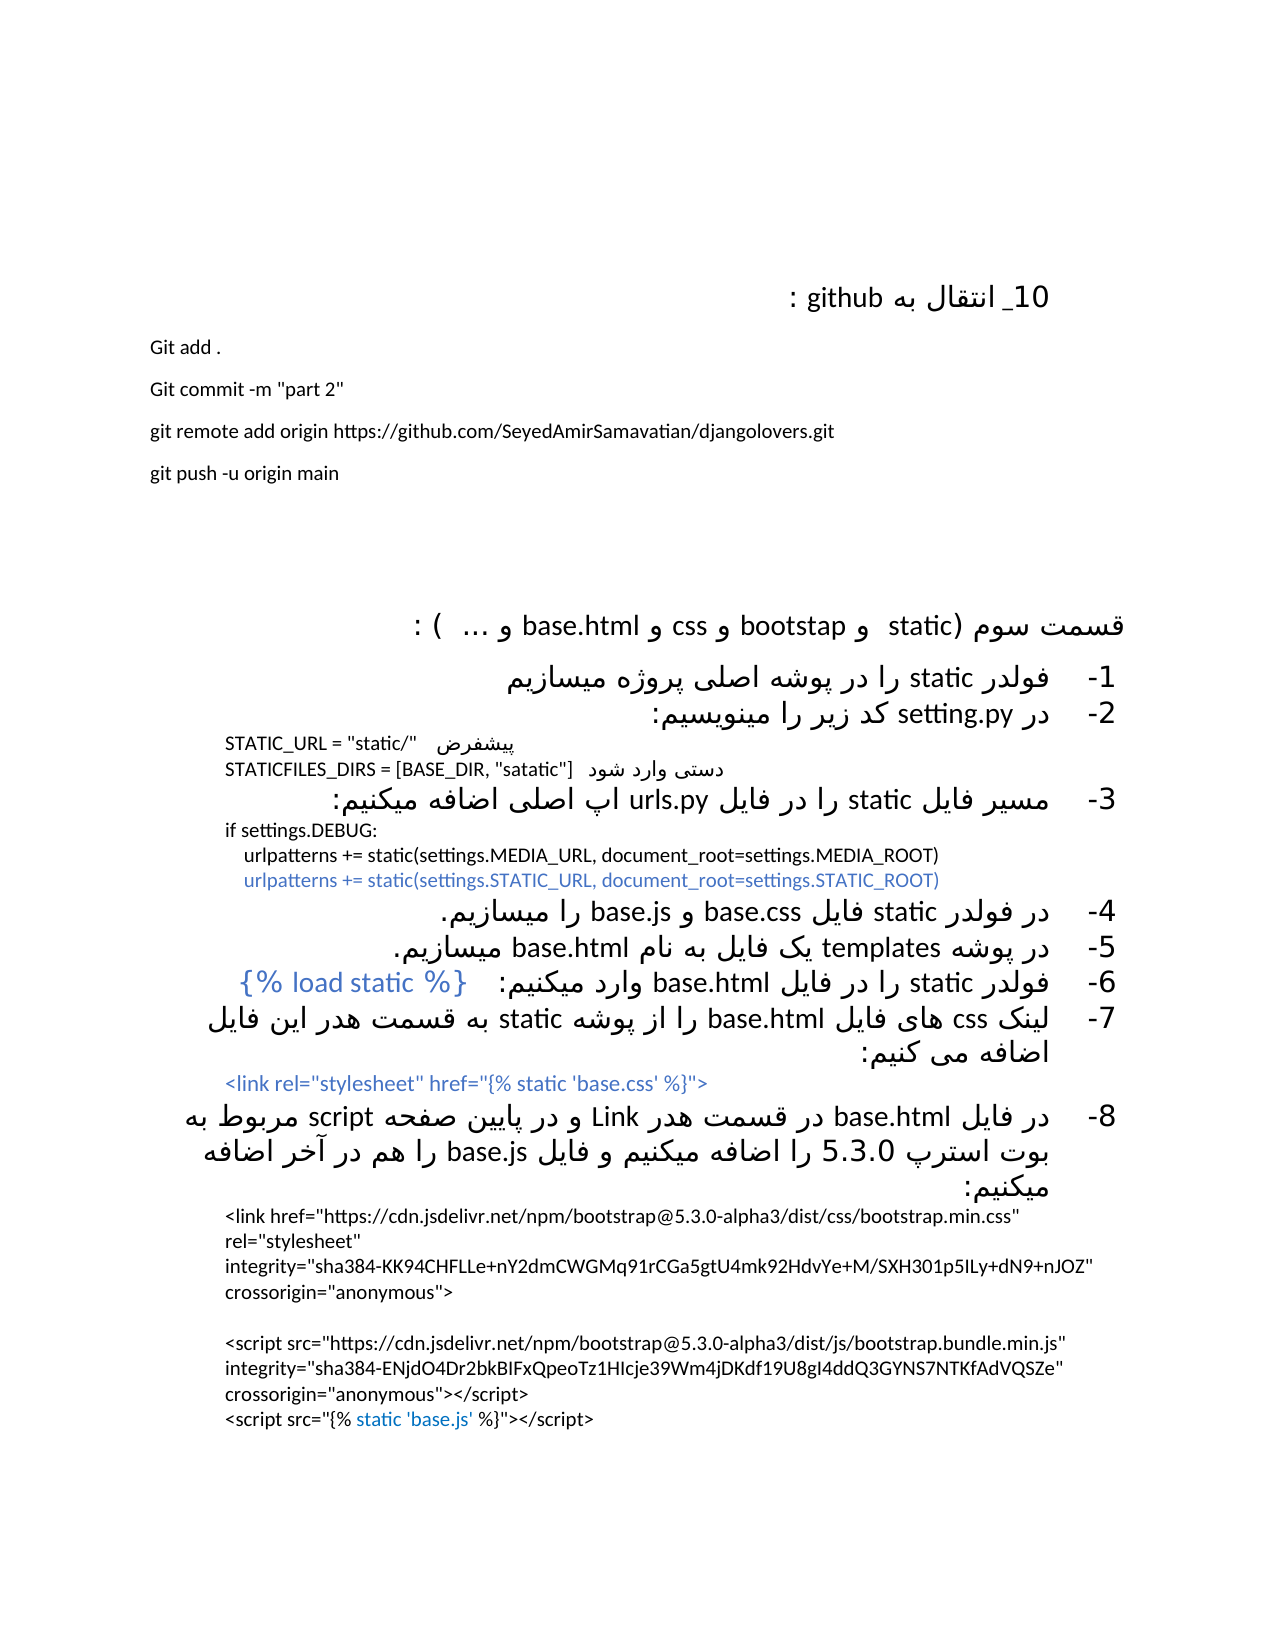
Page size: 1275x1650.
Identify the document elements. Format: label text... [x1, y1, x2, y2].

list در setting.py کد زیر را مینویسیم: [150, 695, 1087, 730]
text قسمت سوم (static و bootstap و css و base.html و ... ) : [150, 607, 1125, 642]
text Git add . [150, 334, 1125, 359]
list فولدر static را در فایل base.html وارد میکنیم: {% load static %} [150, 964, 1087, 1000]
list فولدر static را در پوشه اصلی پروژه میسازیم [150, 659, 1087, 695]
list if settings.DEBUG: [225, 817, 1125, 842]
list در فولدر static فایل base.css و base.js را میسازیم. [150, 893, 1087, 929]
list urlpatterns += static(settings.MEDIA_URL, document_root=settings.MEDIA_ROOT) [225, 842, 1125, 868]
list لینک css های فایل base.html را از پوشه static به قسمت هدر این فایل اضافه می کنیم: [150, 1000, 1087, 1069]
list مسیر فایل static را در فایل urls.py اپ اصلی اضافه میکنیم: [150, 781, 1087, 817]
list STATICFILES_DIRS = [BASE_DIR, "satatic"] دستی وارد شود [225, 756, 1125, 781]
list STATIC_URL = "static/" پیشفرض [225, 730, 1125, 756]
list 10_ انتقال به github : [150, 279, 1050, 314]
text git push -u origin main [150, 460, 1125, 486]
list <script src="https://cdn.jsdelivr.net/npm/bootstrap@5.3.0-alpha3/dist/js/bootstrap.bundle.min.js" integrity="sha384-ENjdO4Dr2bkBIFxQpeoTz1HIcje39Wm4jDKdf19U8gI4ddQ3GYNS7NTKfAdVQSZe" crossorigin="anonymous"></script> [225, 1330, 1125, 1406]
list در فایل base.html در قسمت هدر Link و در پایین صفحه script مربوط به بوت استرپ 5.3.0 را اضافه میکنیم و فایل base.js را هم در آخر اضافه میکنیم: [150, 1098, 1087, 1203]
list در پوشه templates یک فایل به نام base.html میسازیم. [150, 929, 1087, 964]
text git remote add origin https://github.com/SeyedAmirSamavatian/djangolovers.git [150, 418, 1125, 443]
text Git commit -m "part 2" [150, 376, 1125, 401]
list <link rel="stylesheet" href="{% static 'base.css' %}"> [225, 1069, 1125, 1098]
list <script src="{% static 'base.js' %}"></script> [225, 1406, 1125, 1432]
list urlpatterns += static(settings.STATIC_URL, document_root=settings.STATIC_ROOT) [225, 868, 1125, 893]
list <link href="https://cdn.jsdelivr.net/npm/bootstrap@5.3.0-alpha3/dist/css/bootstrap.min.css" rel="stylesheet" integrity="sha384-KK94CHFLLe+nY2dmCWGMq91rCGa5gtU4mk92HdvYe+M/SXH301p5ILy+dN9+nJOZ" crossorigin="anonymous"> [225, 1203, 1125, 1304]
